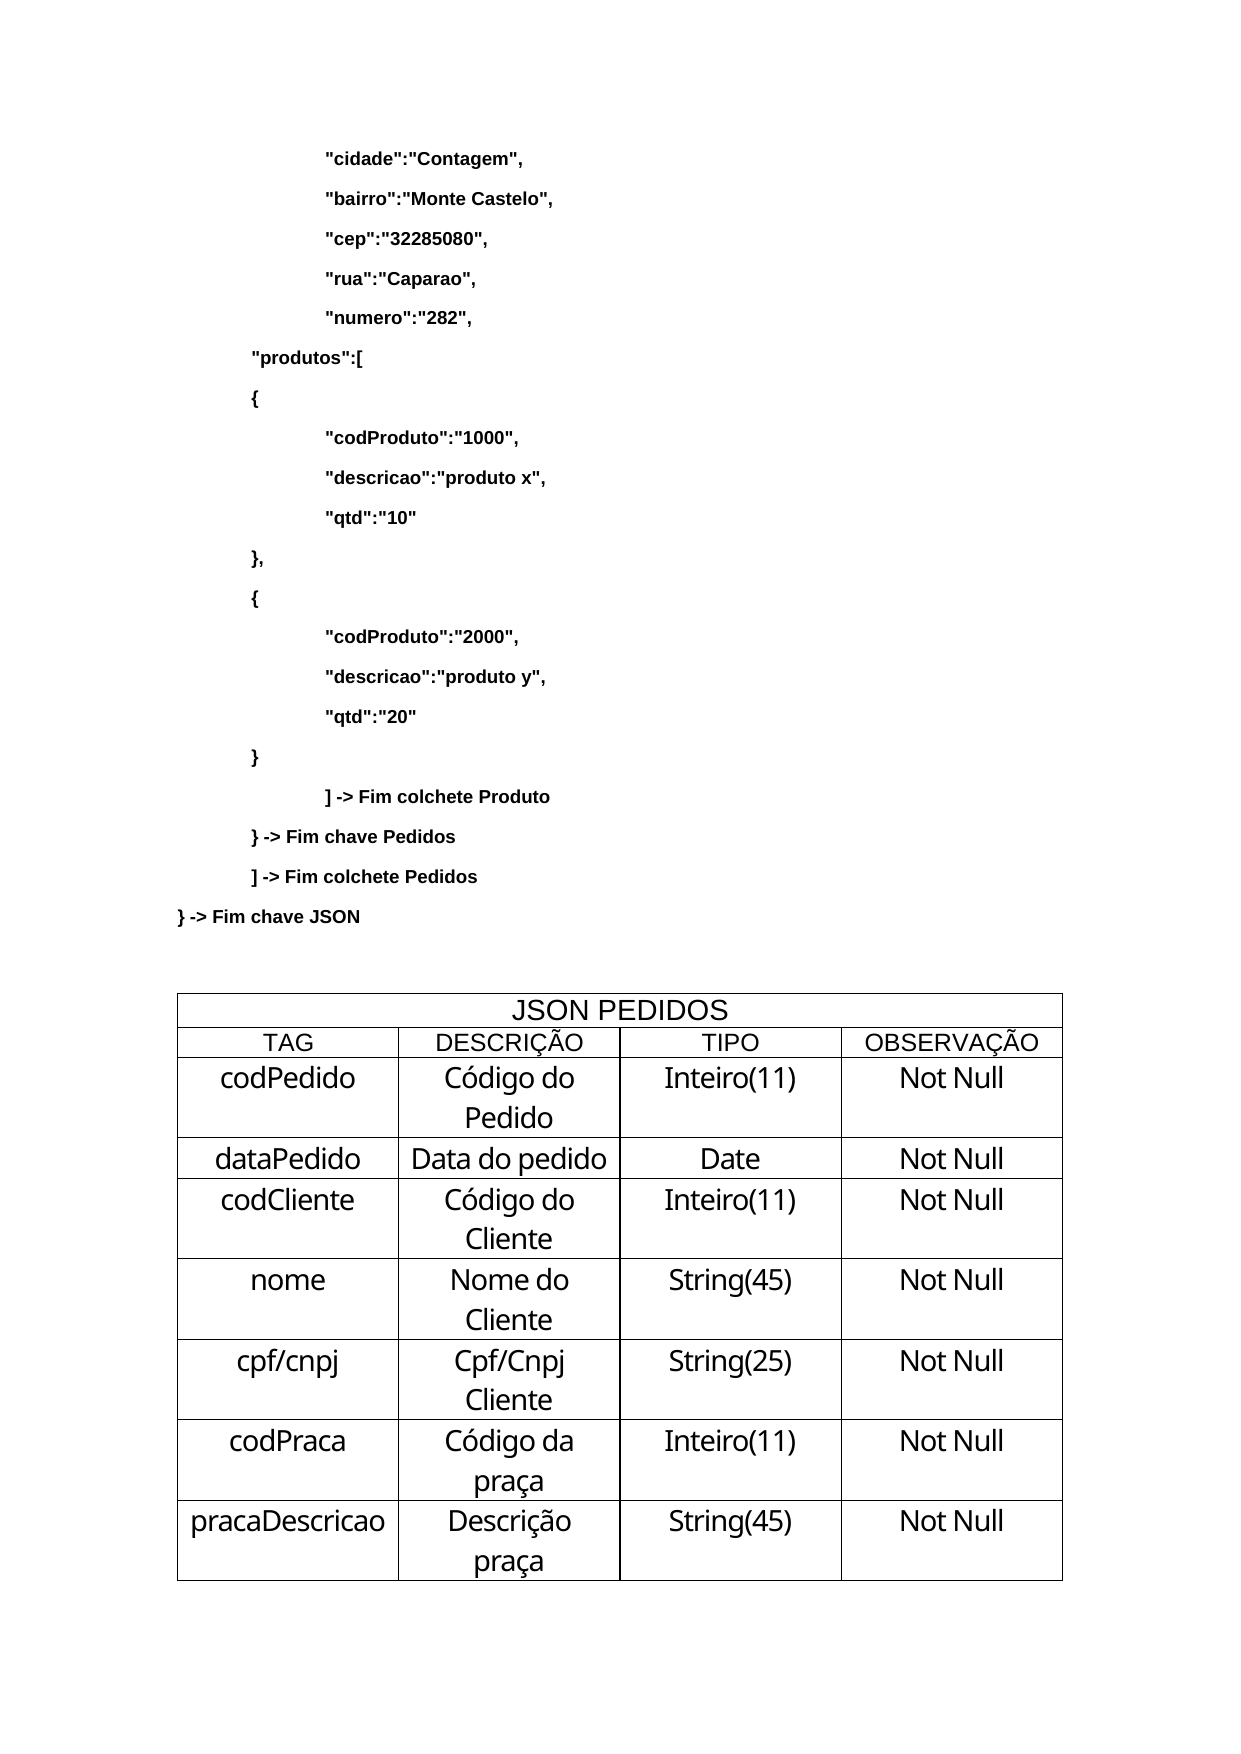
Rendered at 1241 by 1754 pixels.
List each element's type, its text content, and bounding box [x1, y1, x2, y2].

text "cep":"32285080", [251, 227, 1063, 249]
table_cell codCliente [178, 1179, 398, 1258]
text "cidade":"Contagem", [251, 148, 1063, 169]
text "qtd":"10" [251, 507, 1063, 528]
table_cell dataPedido [178, 1138, 398, 1178]
text } [177, 746, 1063, 768]
table_cell Date [621, 1138, 841, 1178]
table_cell Inteiro(11) [621, 1420, 841, 1499]
table_cell Descrição praça [399, 1501, 619, 1580]
table_cell OBSERVAÇÃO [842, 1028, 1062, 1057]
table_cell Código do Cliente [399, 1179, 619, 1258]
table_cell TIPO [621, 1028, 841, 1057]
table_cell pracaDescricao [178, 1501, 398, 1580]
table_cell String(25) [621, 1340, 841, 1419]
table_header JSON PEDIDOS [178, 994, 1062, 1027]
table_cell nome [178, 1259, 398, 1339]
table_cell Not Null [842, 1058, 1062, 1137]
table_cell String(45) [621, 1501, 841, 1580]
text "rua":"Caparao", [251, 267, 1063, 289]
table_cell Not Null [842, 1138, 1062, 1178]
text { [177, 586, 1063, 608]
text ] -> Fim colchete Pedidos [177, 866, 1063, 887]
table_cell Not Null [842, 1501, 1062, 1580]
text "produtos":[ [177, 347, 1063, 369]
table_cell codPraca [178, 1420, 398, 1499]
table_cell Not Null [842, 1259, 1062, 1339]
table_cell DESCRIÇÃO [399, 1028, 619, 1057]
table_cell Not Null [842, 1420, 1062, 1499]
text } -> Fim chave JSON [177, 906, 1063, 927]
text "codProduto":"2000", [251, 626, 1063, 648]
table_cell cpf/cnpj [178, 1340, 398, 1419]
table_cell TAG [178, 1028, 398, 1057]
text } -> Fim chave Pedidos [177, 826, 1063, 847]
table_cell codPedido [178, 1058, 398, 1137]
text "numero":"282", [251, 307, 1063, 329]
table_cell Código do Pedido [399, 1058, 619, 1137]
table_cell Inteiro(11) [621, 1179, 841, 1258]
table_cell Not Null [842, 1179, 1062, 1258]
table_cell String(45) [621, 1259, 841, 1339]
text "descricao":"produto x", [251, 467, 1063, 488]
text "qtd":"20" [251, 706, 1063, 728]
table_cell Data do pedido [399, 1138, 619, 1178]
text }, [177, 547, 1063, 568]
table_cell Código da praça [399, 1420, 619, 1499]
table_cell Cpf/Cnpj Cliente [399, 1340, 619, 1419]
text "codProduto":"1000", [251, 427, 1063, 448]
text ] -> Fim colchete Produto [325, 786, 1063, 807]
text { [177, 387, 1063, 408]
table_cell Inteiro(11) [621, 1058, 841, 1137]
text "bairro":"Monte Castelo", [251, 187, 1063, 209]
table_cell Not Null [842, 1340, 1062, 1419]
text "descricao":"produto y", [251, 666, 1063, 688]
table_cell Nome do Cliente [399, 1259, 619, 1339]
